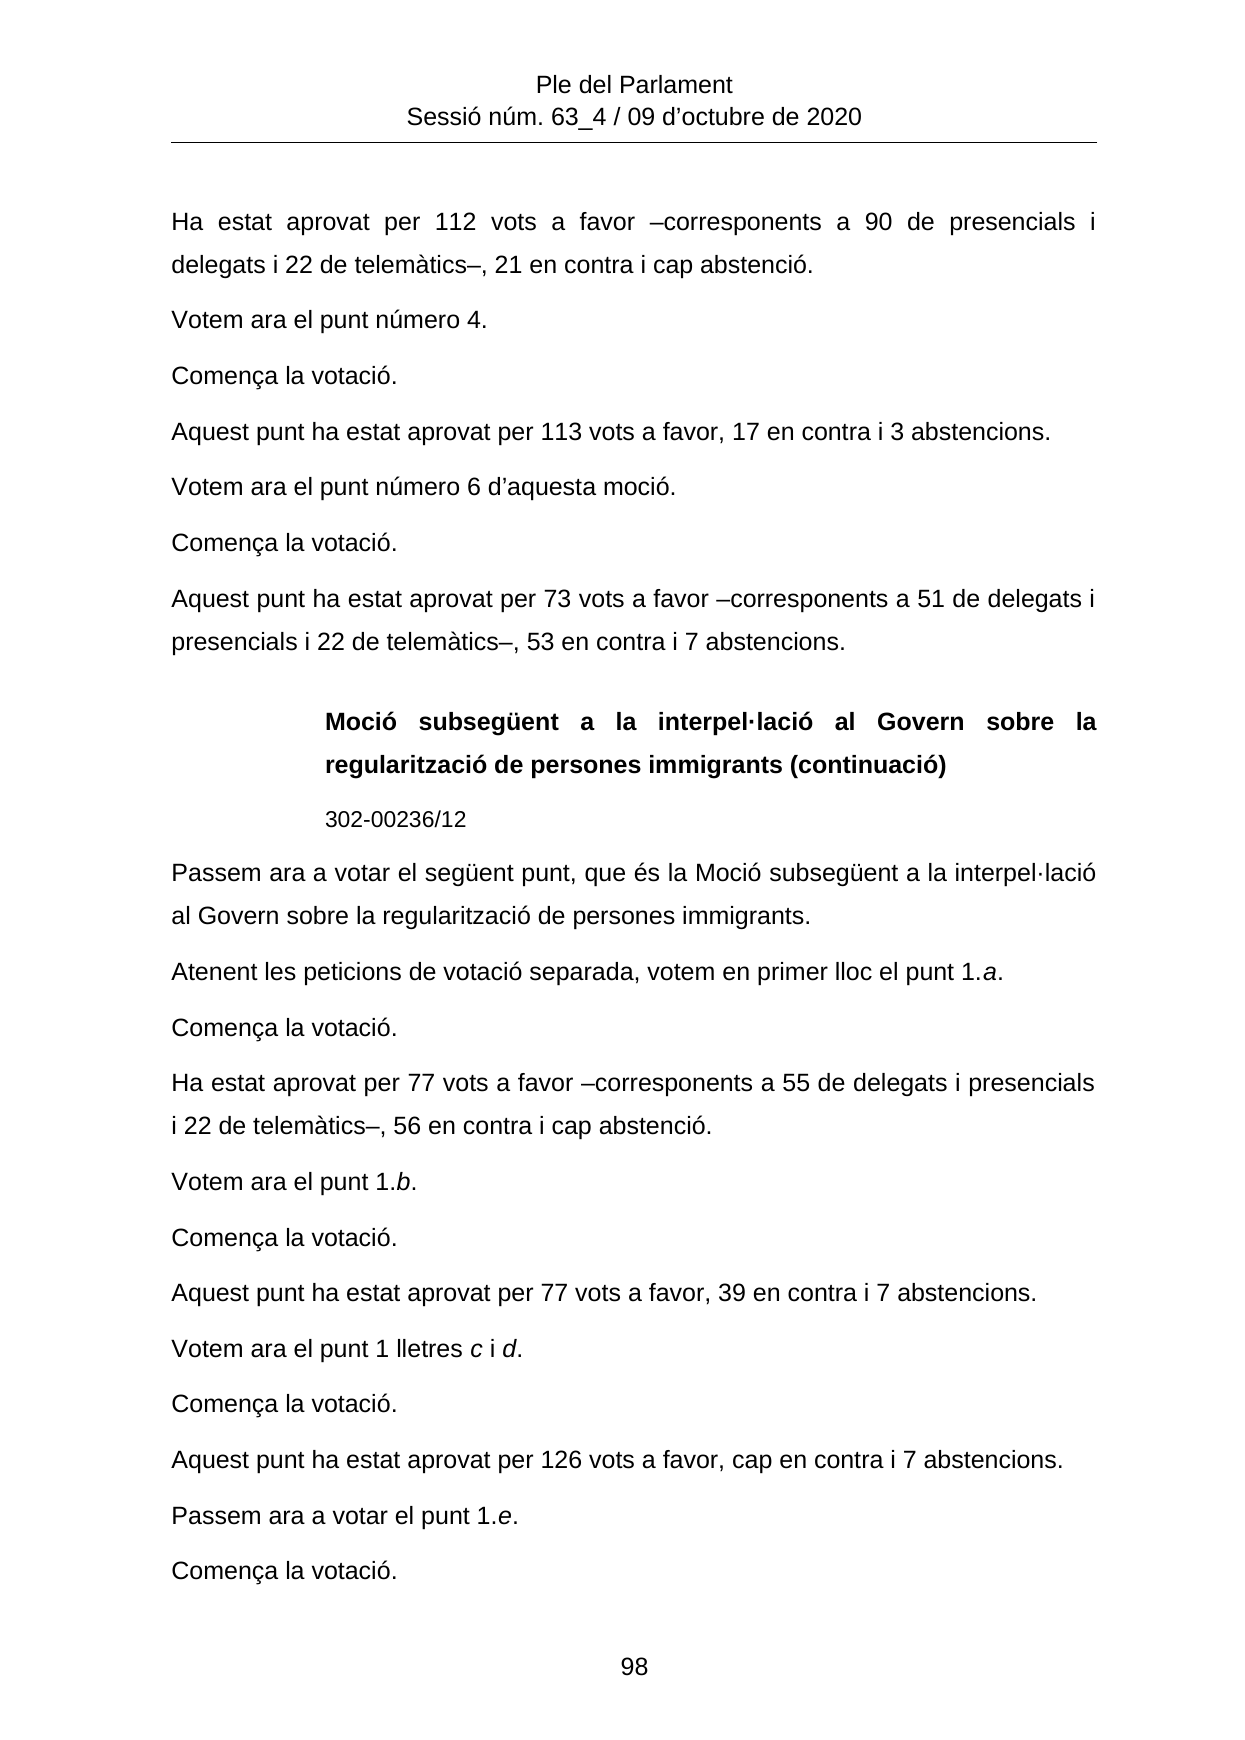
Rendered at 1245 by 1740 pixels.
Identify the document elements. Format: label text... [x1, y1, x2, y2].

text Votem ara el punt 1 lletres c i d. [171, 1334, 1097, 1362]
text Atenent les peticions de votació separada, votem en primer lloc el punt 1.a. [171, 957, 1097, 986]
text Moció subsegüent a la interpel·lació al Govern sobre la regularització de persones immigrants (continuació) [325, 707, 1097, 779]
text Comença la votació. [171, 361, 1097, 390]
text Votem ara el punt número 4. [171, 306, 1097, 334]
text Comença la votació. [171, 1222, 1097, 1251]
text Comença la votació. [171, 1012, 1097, 1041]
text Aquest punt ha estat aprovat per 73 vots a favor –corresponents a 51 de delegats i presencials i 22 de telemàtics–, 53 en contra i 7 abstencions. [171, 584, 1097, 656]
text Ha estat aprovat per 77 vots a favor –corresponents a 55 de delegats i presencials i 22 de telemàtics–, 56 en contra i cap abstenció. [171, 1068, 1097, 1140]
text Comença la votació. [171, 1389, 1097, 1418]
text Votem ara el punt 1.b. [171, 1167, 1097, 1196]
text Votem ara el punt número 6 d’aquesta moció. [171, 472, 1097, 501]
text Ha estat aprovat per 112 vots a favor –corresponents a 90 de presencials i delegats i 22 de telemàtics–, 21 en contra i cap abstenció. [171, 207, 1097, 279]
text Comença la votació. [171, 1556, 1097, 1585]
text Passem ara a votar el punt 1.e. [171, 1501, 1097, 1529]
text 302-00236/12 [325, 806, 1097, 832]
text Aquest punt ha estat aprovat per 77 vots a favor, 39 en contra i 7 abstencions. [171, 1278, 1097, 1307]
text Comença la votació. [171, 528, 1097, 557]
text Aquest punt ha estat aprovat per 126 vots a favor, cap en contra i 7 abstencions. [171, 1445, 1097, 1474]
text Passem ara a votar el següent punt, que és la Moció subsegüent a la interpel·lació al Govern sobre la regularització de persones immigrants. [171, 858, 1097, 930]
text Aquest punt ha estat aprovat per 113 vots a favor, 17 en contra i 3 abstencions. [171, 417, 1097, 446]
